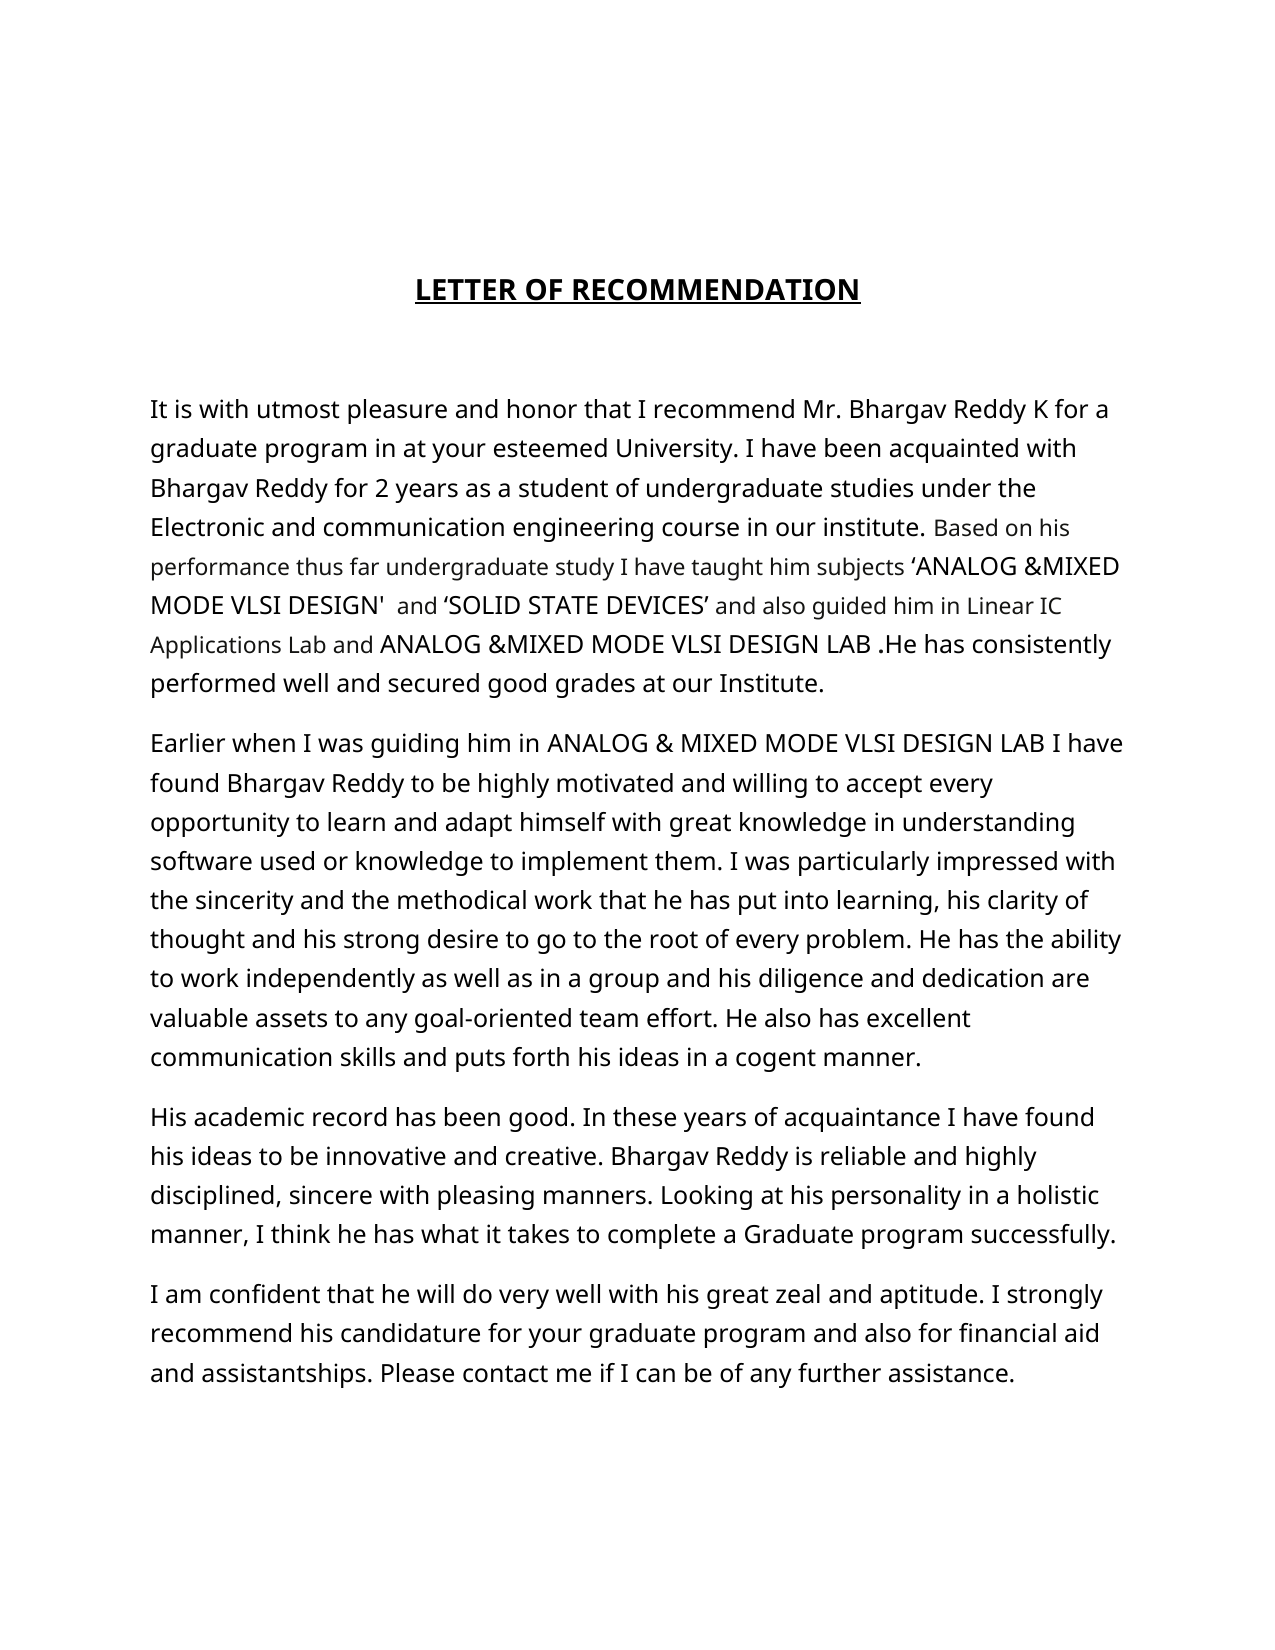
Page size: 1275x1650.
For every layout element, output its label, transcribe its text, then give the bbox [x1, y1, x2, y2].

text Earlier when I was guiding him in ANALOG & MIXED MODE VLSI DESIGN LAB I have found Bhargav Reddy to be highly motivated and willing to accept every opportunity to learn and adapt himself with great knowledge in understanding software used or knowledge to implement them. I was particularly impressed with the sincerity and the methodical work that he has put into learning, his clarity of thought and his strong desire to go to the root of every problem. He has the ability to work independently as well as in a group and his diligence and dedication are valuable assets to any goal-oriented team effort. He also has excellent communication skills and puts forth his ideas in a cogent manner. [150, 726, 1125, 1073]
text His academic record has been good. In these years of acquaintance I have found his ideas to be innovative and creative. Bhargav Reddy is reliable and highly disciplined, sincere with pleasing manners. Looking at his personality in a holistic manner, I think he has what it takes to complete a Graduate program successfully. [150, 1099, 1125, 1251]
text It is with utmost pleasure and honor that I recommend Mr. Bhargav Reddy K for a graduate program in at your esteemed University. I have been acquainted with Bhargav Reddy for 2 years as a student of undergraduate studies under the Electronic and communication engineering course in our institute. Based on his performance thus far undergraduate study I have taught him subjects ‘ANALOG &MIXED MODE VLSI DESIGN' and ‘SOLID STATE DEVICES’ and also guided him in Linear IC Applications Lab and ANALOG &MIXED MODE VLSI DESIGN LAB .He has consistently performed well and secured good grades at our Institute. [150, 392, 1125, 700]
text I am confident that he will do very well with his great zeal and aptitude. I strongly recommend his candidature for your graduate program and also for financial aid and assistantships. Please contact me if I can be of any further assistance. [150, 1277, 1125, 1389]
text LETTER OF RECOMMENDATION [150, 269, 1125, 308]
